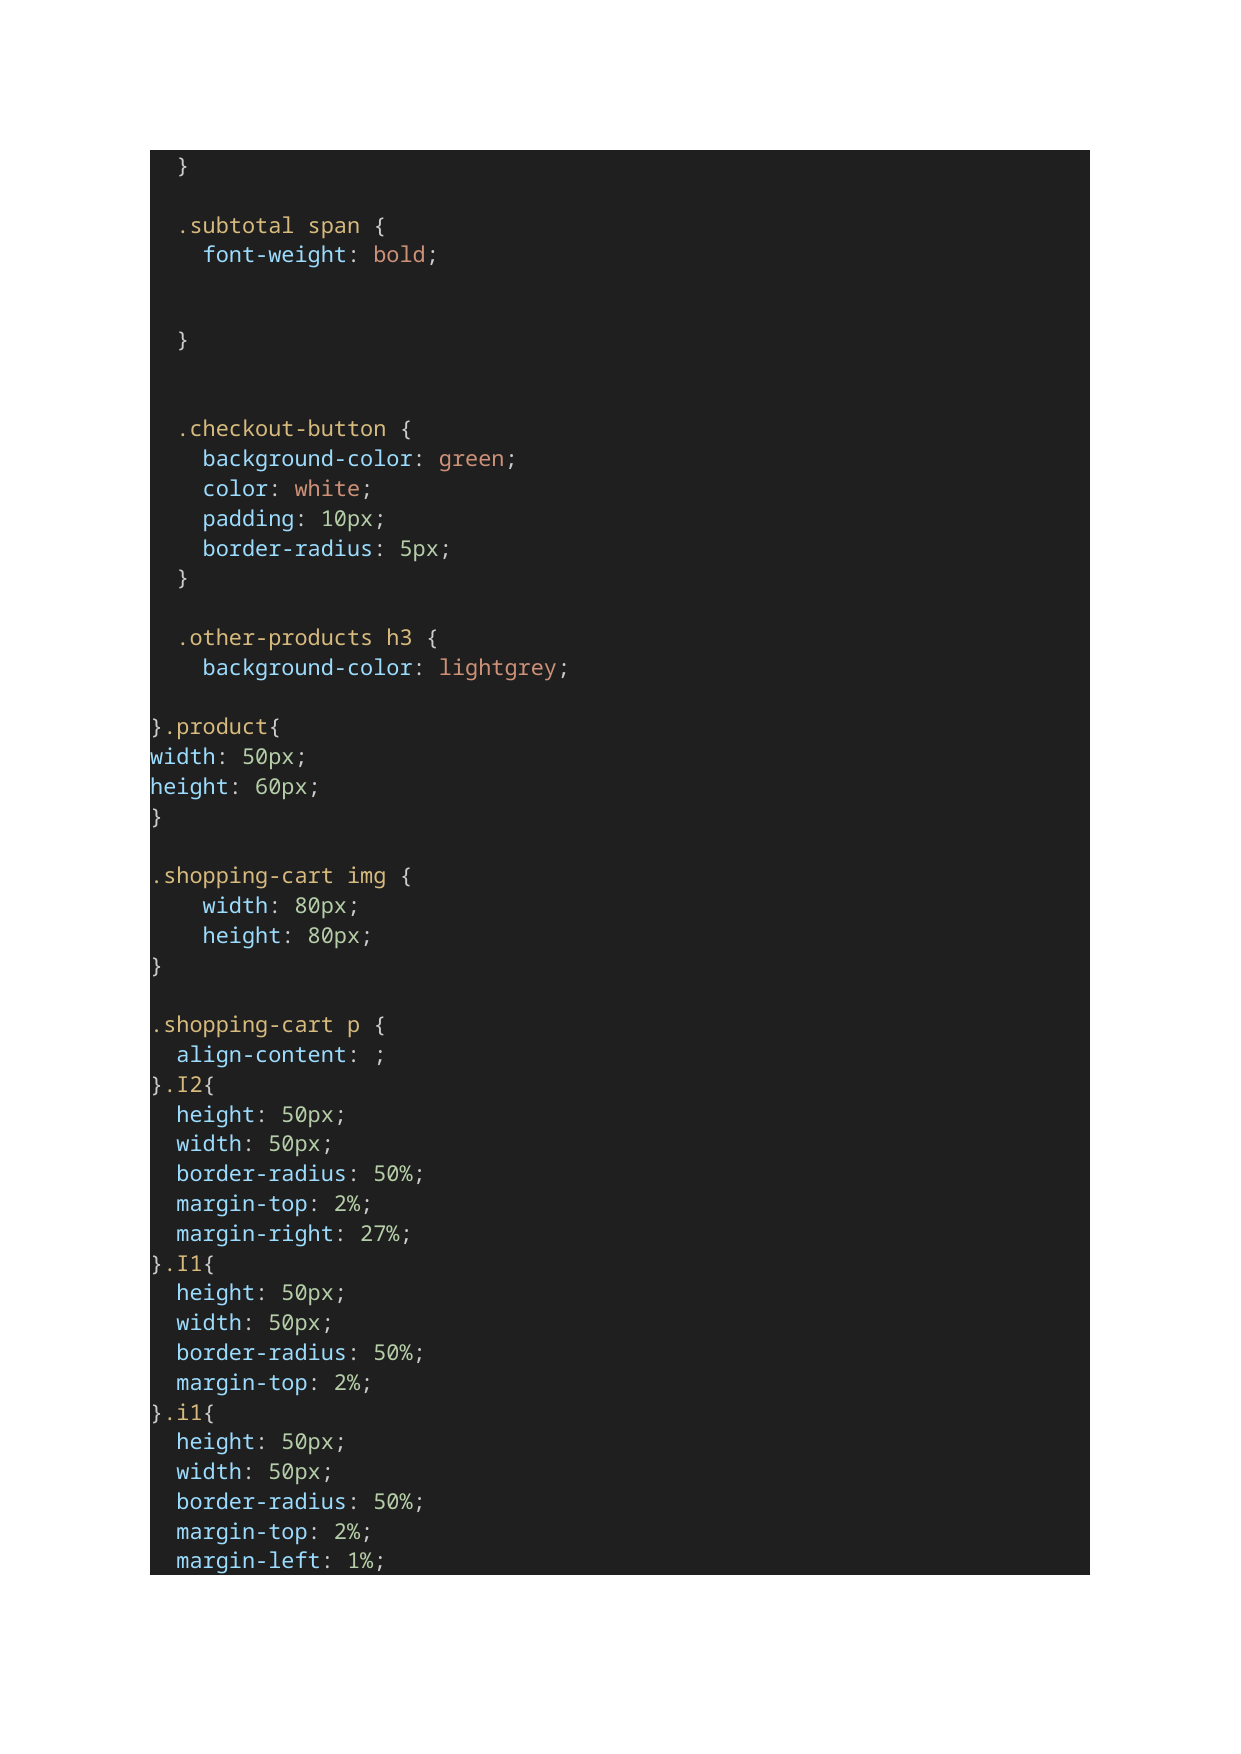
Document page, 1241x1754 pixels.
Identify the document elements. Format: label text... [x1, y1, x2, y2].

text } [150, 324, 1090, 354]
text .other-products h3 { [150, 622, 1090, 652]
text width: 50px; [150, 1128, 1090, 1158]
text font-weight: bold; [150, 239, 1090, 269]
text border-radius: 5px; [150, 532, 1090, 562]
text border-radius: 50%; [150, 1486, 1090, 1516]
text height: 80px; [150, 920, 1090, 949]
text }.I1{ [150, 1247, 1090, 1277]
text }.product{ [150, 711, 1090, 741]
text .checkout-button { [150, 413, 1090, 443]
text padding: 10px; [150, 503, 1090, 532]
text height: 50px; [150, 1277, 1090, 1307]
text .shopping-cart p { [150, 1009, 1090, 1039]
text margin-top: 2%; [150, 1367, 1090, 1396]
text margin-top: 2%; [150, 1516, 1090, 1545]
text margin-left: 1%; [150, 1545, 1090, 1575]
text } [150, 949, 1090, 979]
text width: 50px; [150, 741, 1090, 771]
text height: 60px; [150, 771, 1090, 801]
text .subtotal span { [150, 209, 1090, 239]
text } [150, 801, 1090, 830]
text color: white; [150, 473, 1090, 503]
text height: 50px; [150, 1426, 1090, 1456]
text background-color: green; [150, 443, 1090, 473]
text .shopping-cart img { [150, 860, 1090, 890]
text align-content: ; [150, 1039, 1090, 1069]
text margin-right: 27%; [150, 1218, 1090, 1247]
text height: 50px; [150, 1098, 1090, 1128]
text border-radius: 50%; [150, 1158, 1090, 1188]
text } [150, 562, 1090, 592]
text }.I2{ [150, 1069, 1090, 1098]
text border-radius: 50%; [150, 1337, 1090, 1367]
text background-color: lightgrey; [150, 652, 1090, 681]
text } [150, 150, 1090, 180]
text width: 50px; [150, 1456, 1090, 1486]
text width: 80px; [150, 890, 1090, 920]
text margin-top: 2%; [150, 1188, 1090, 1218]
text }.i1{ [150, 1396, 1090, 1426]
text width: 50px; [150, 1307, 1090, 1337]
